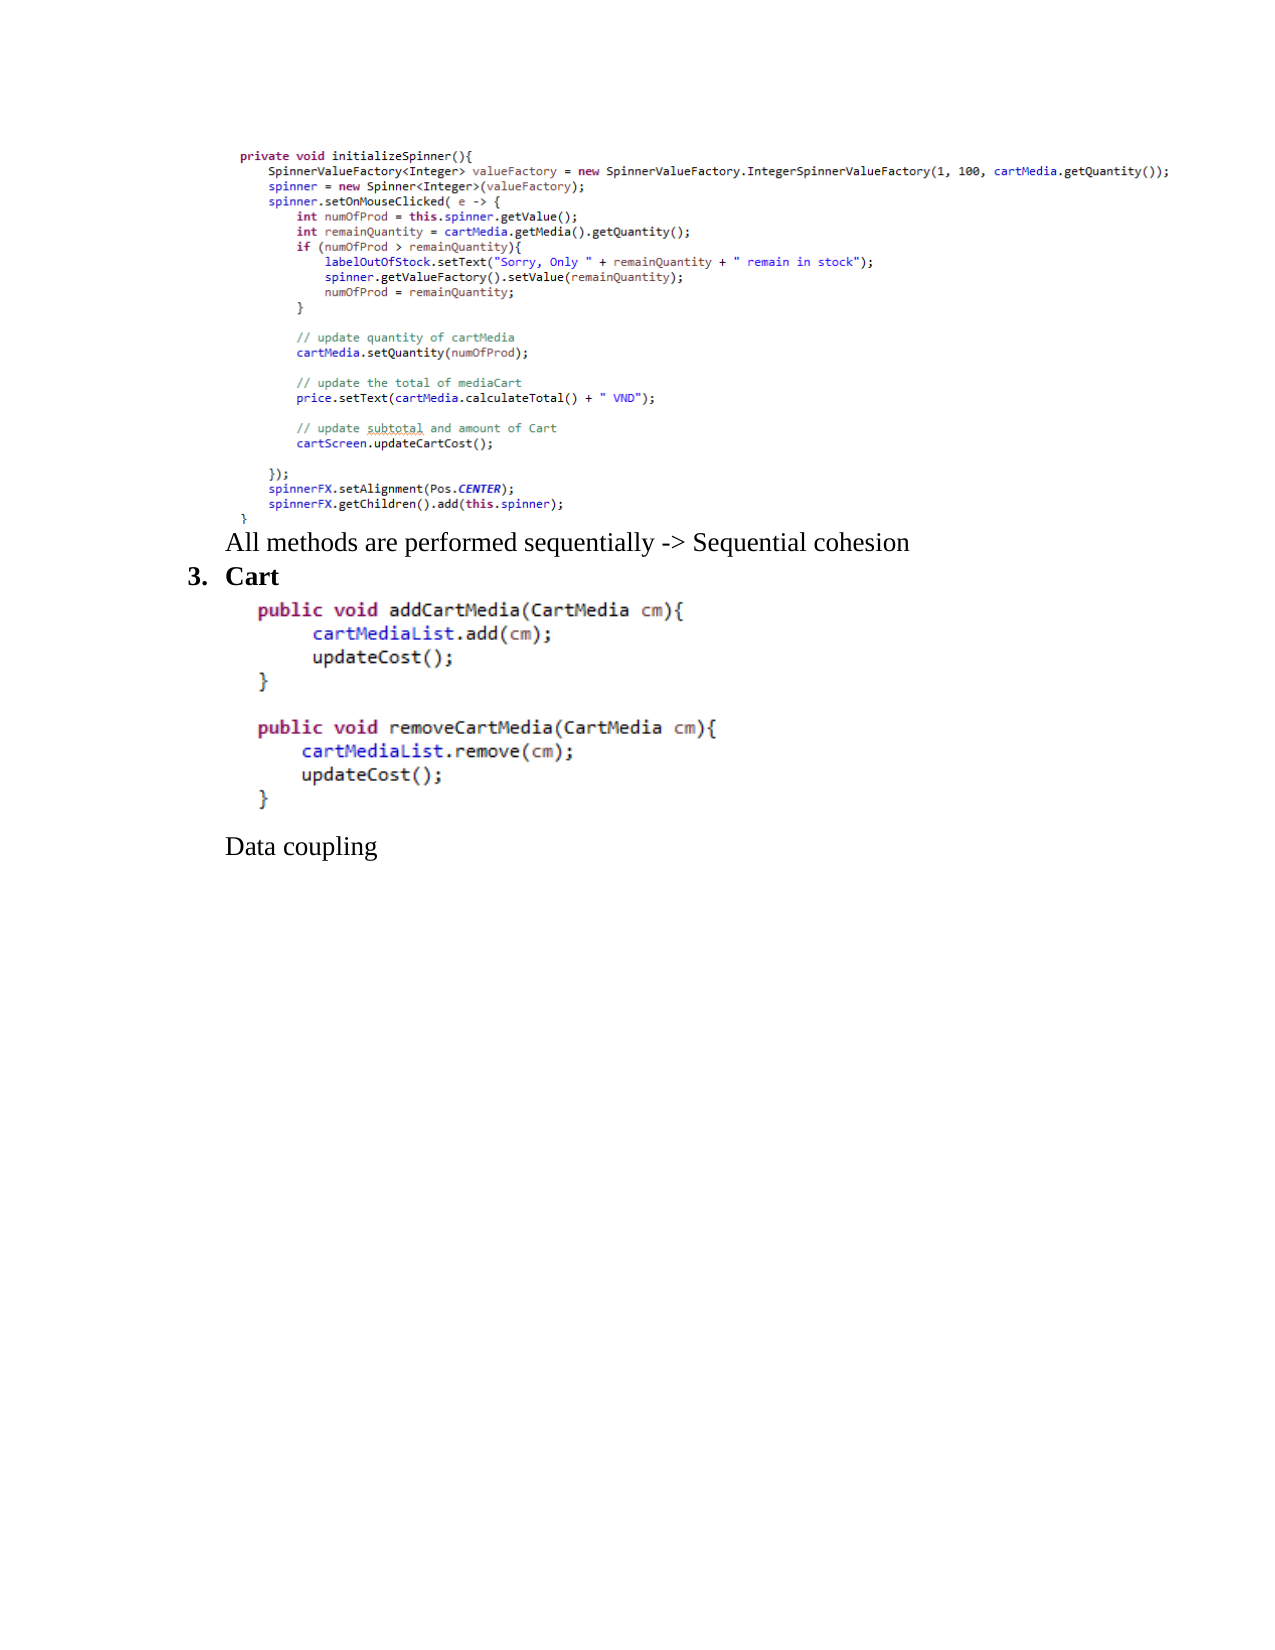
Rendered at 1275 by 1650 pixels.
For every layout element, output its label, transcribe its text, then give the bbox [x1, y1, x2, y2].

picture [225, 150, 1200, 524]
picture [225, 593, 802, 828]
list Cart [187, 560, 1125, 591]
list Data coupling [225, 830, 1125, 861]
list All methods are performed sequentially -> Sequential cohesion [225, 526, 1125, 557]
